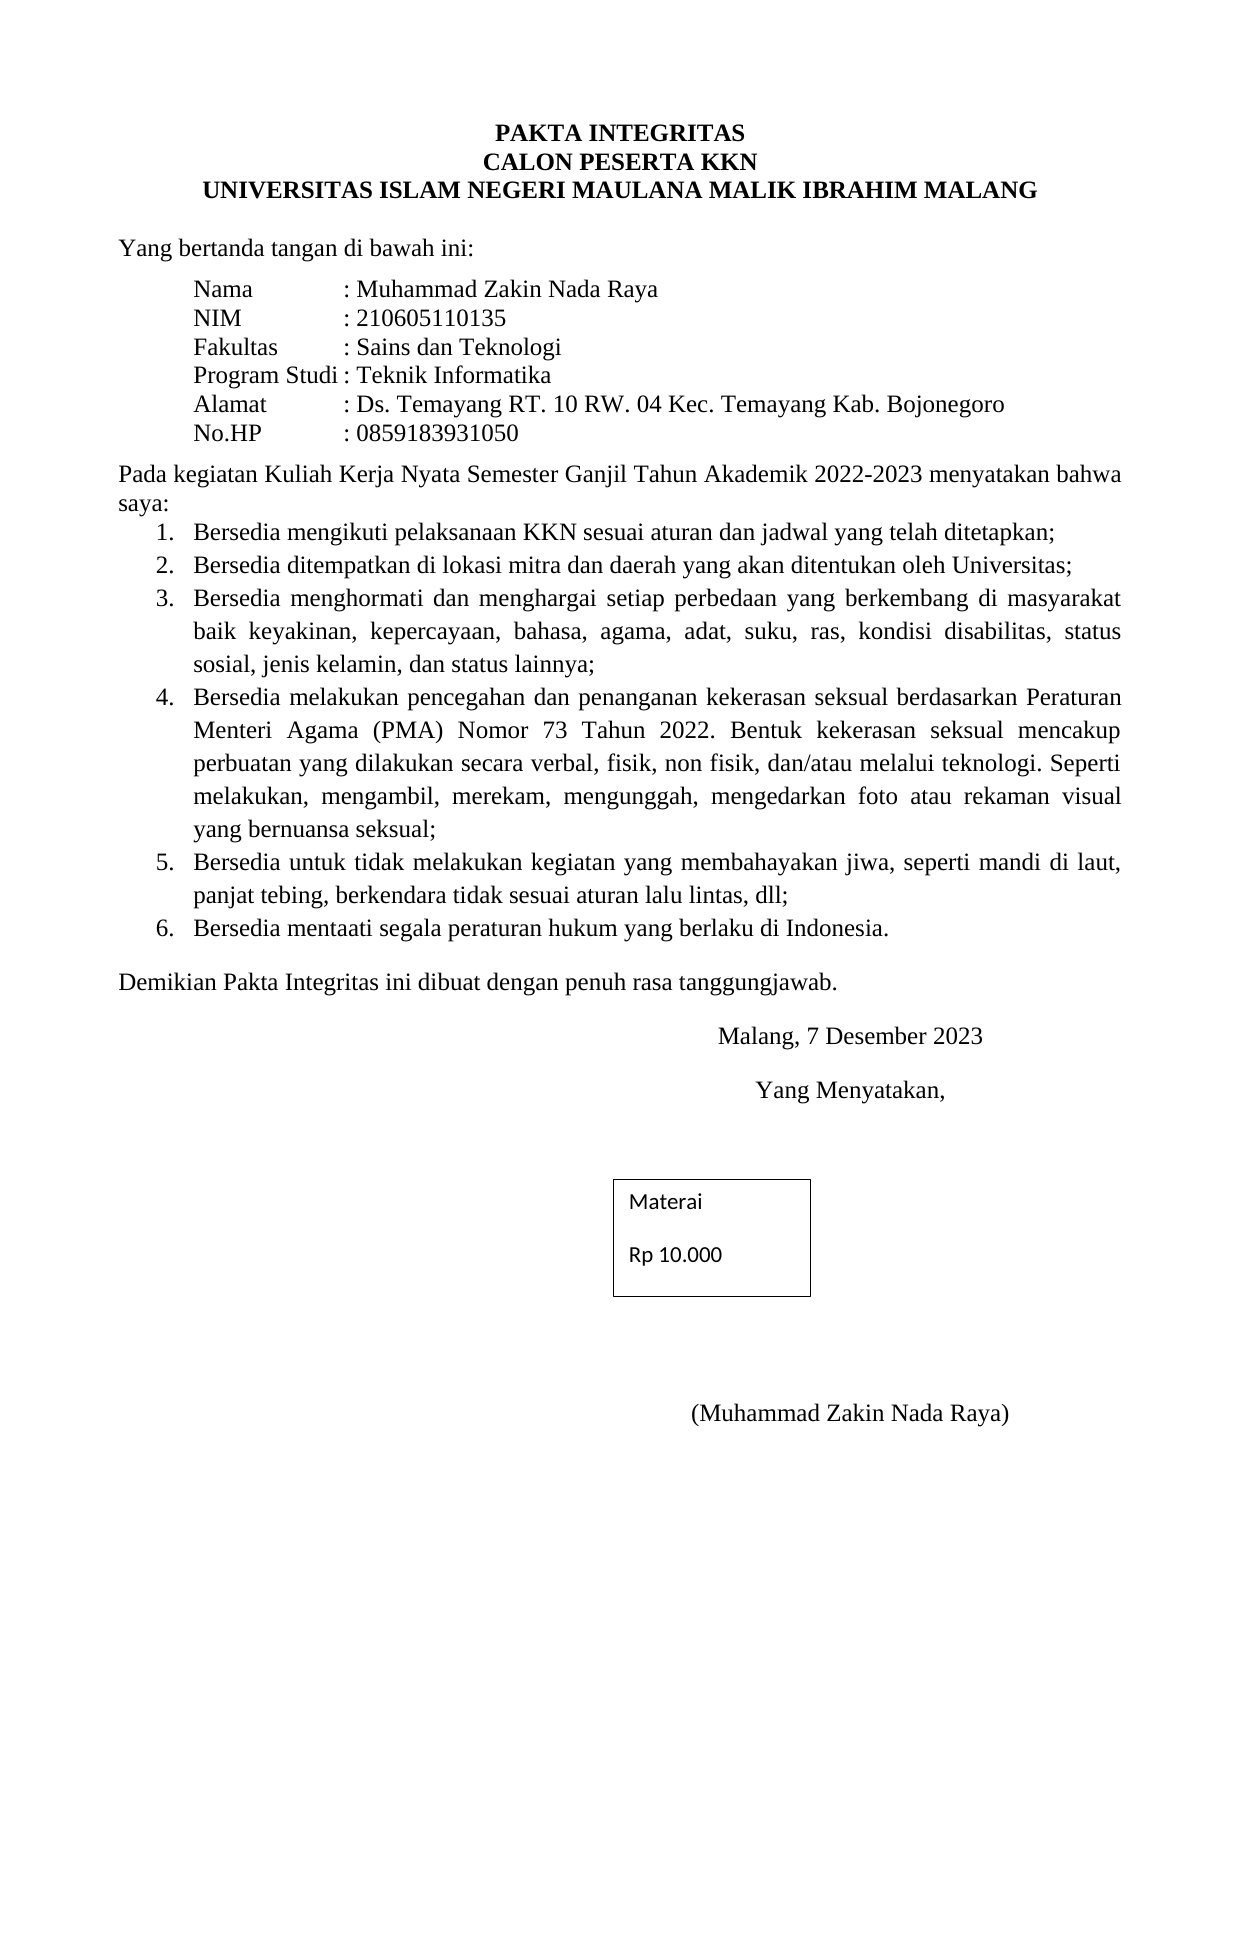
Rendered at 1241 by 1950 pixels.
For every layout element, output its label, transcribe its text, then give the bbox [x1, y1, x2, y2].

text CALON PESERTA KKN [118, 147, 1122, 176]
text NIM : 210605110135 [118, 303, 1122, 332]
list Bersedia melakukan pencegahan dan penanganan kekerasan seksual berdasarkan Peraturan Menteri Agama (PMA) Nomor 73 Tahun 2022. Bentuk kekerasan seksual mencakup perbuatan yang dilakukan secara verbal, fisik, non fisik, dan/atau melalui teknologi. Seperti melakukan, mengambil, merekam, mengunggah, mengedarkan foto atau rekaman visual yang bernuansa seksual; [156, 682, 1122, 843]
text PAKTA INTEGRITAS [118, 118, 1122, 147]
text Program Studi : Teknik Informatika [118, 361, 1122, 389]
text UNIVERSITAS ISLAM NEGERI MAULANA MALIK IBRAHIM MALANG [118, 176, 1122, 204]
list Bersedia untuk tidak melakukan kegiatan yang membahayakan jiwa, seperti mandi di laut, panjat tebing, berkendara tidak sesuai aturan lalu lintas, dll; [156, 847, 1122, 909]
list Bersedia mentaati segala peraturan hukum yang berlaku di Indonesia. [156, 913, 1122, 942]
text Nama : Muhammad Zakin Nada Raya [118, 274, 1122, 303]
text Demikian Pakta Integritas ini dibuat dengan penuh rasa tanggungjawab. [118, 967, 1122, 996]
table_header Malang, 7 Desember 2023 Yang Menyatakan, (Muhammad Zakin Nada Raya) [640, 1021, 1061, 1506]
text No.HP : 0859183931050 [118, 418, 1122, 447]
text Fakultas : Sains dan Teknologi [118, 332, 1122, 361]
text Alamat : Ds. Temayang RT. 10 RW. 04 Kec. Temayang Kab. Bojonegoro [118, 389, 1122, 418]
list Bersedia menghormati dan menghargai setiap perbedaan yang berkembang di masyarakat baik keyakinan, kepercayaan, bahasa, agama, adat, suku, ras, kondisi disabilitas, status sosial, jenis kelamin, dan status lainnya; [156, 583, 1122, 678]
text Pada kegiatan Kuliah Kerja Nyata Semester Ganjil Tahun Akademik 2022-2023 menyatakan bahwa saya: [118, 459, 1122, 517]
text Yang bertanda tangan di bawah ini: [118, 233, 1122, 262]
list Bersedia mengikuti pelaksanaan KKN sesuai aturan dan jadwal yang telah ditetapkan; [156, 517, 1122, 546]
list Bersedia ditempatkan di lokasi mitra dan daerah yang akan ditentukan oleh Universitas; [156, 550, 1122, 579]
